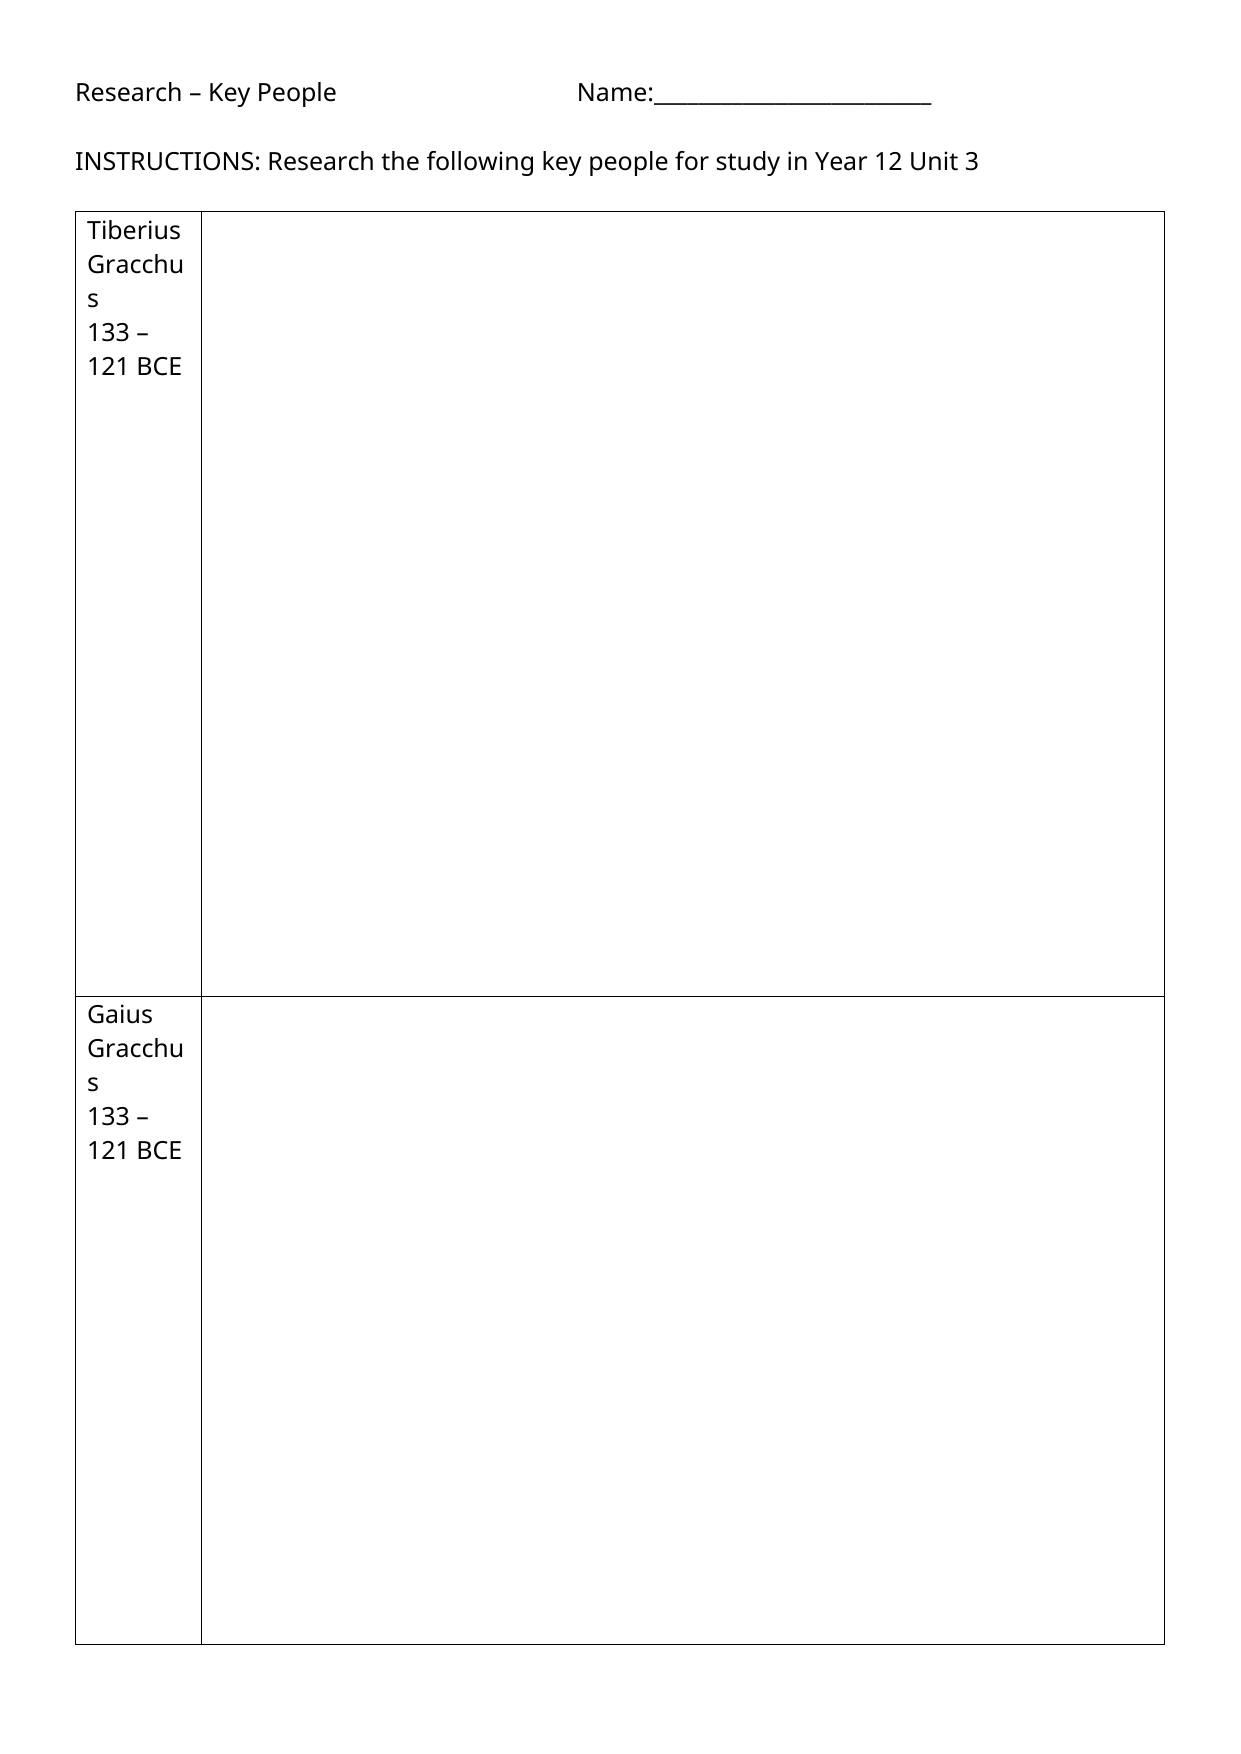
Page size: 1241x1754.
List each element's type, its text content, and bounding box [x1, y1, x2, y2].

text Research – Key People Name:_________________________ [75, 75, 1165, 109]
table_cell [76, 997, 201, 1644]
table_cell [202, 997, 1164, 1644]
table_header Tiberius Gracchus 133 – 121 BCE [76, 212, 201, 996]
table_header [202, 212, 1164, 996]
text INSTRUCTIONS: Research the following key people for study in Year 12 Unit 3 [75, 143, 1165, 177]
